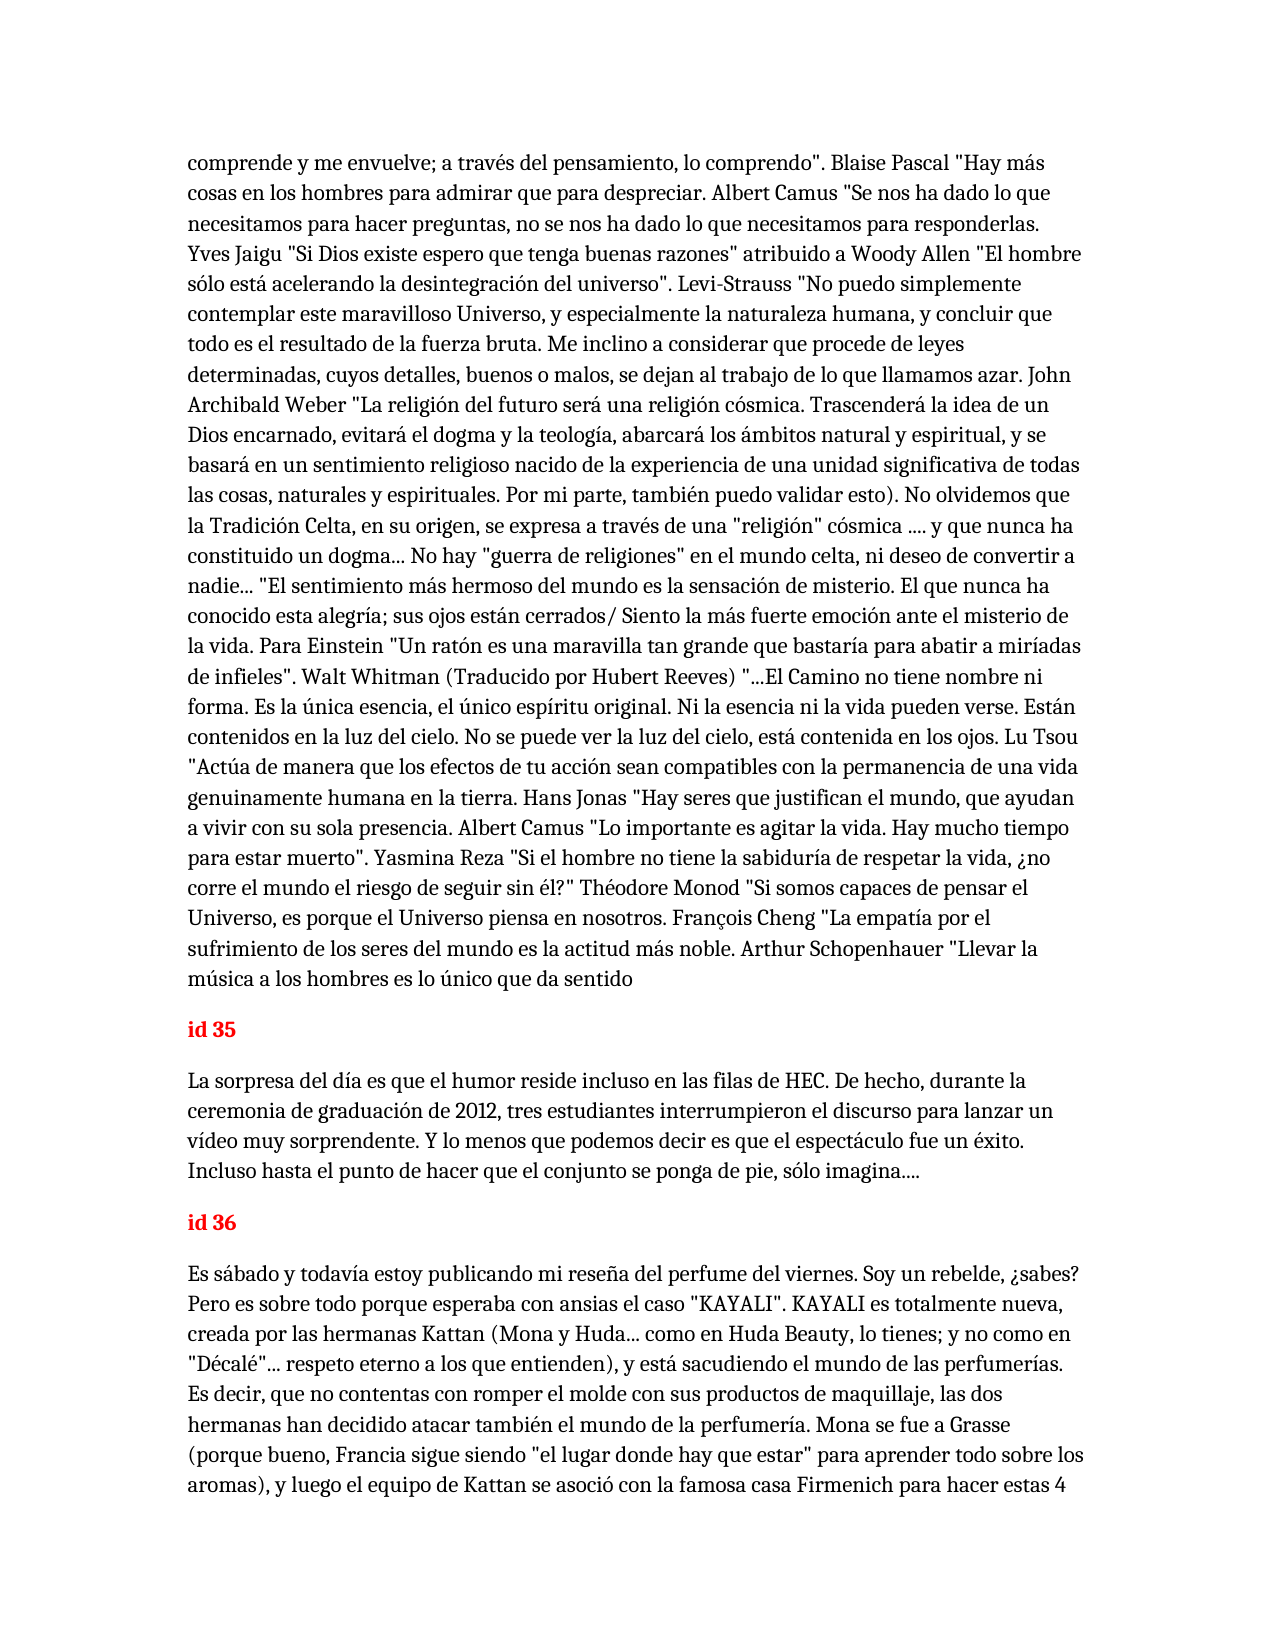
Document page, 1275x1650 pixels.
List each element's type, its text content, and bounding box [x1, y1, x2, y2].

text id 36 [187, 1209, 1087, 1236]
text id 35 [187, 1017, 1087, 1043]
text La sorpresa del día es que el humor reside incluso en las filas de HEC. De hecho, durante la ceremonia de graduación de 2012, tres estudiantes interrumpieron el discurso para lanzar un vídeo muy sorprendente. Y lo menos que podemos decir es que el espectáculo fue un éxito. Incluso hasta el punto de hacer que el conjunto se ponga de pie, sólo imagina.... [187, 1068, 1087, 1185]
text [187, 1260, 1087, 1498]
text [187, 150, 1087, 992]
